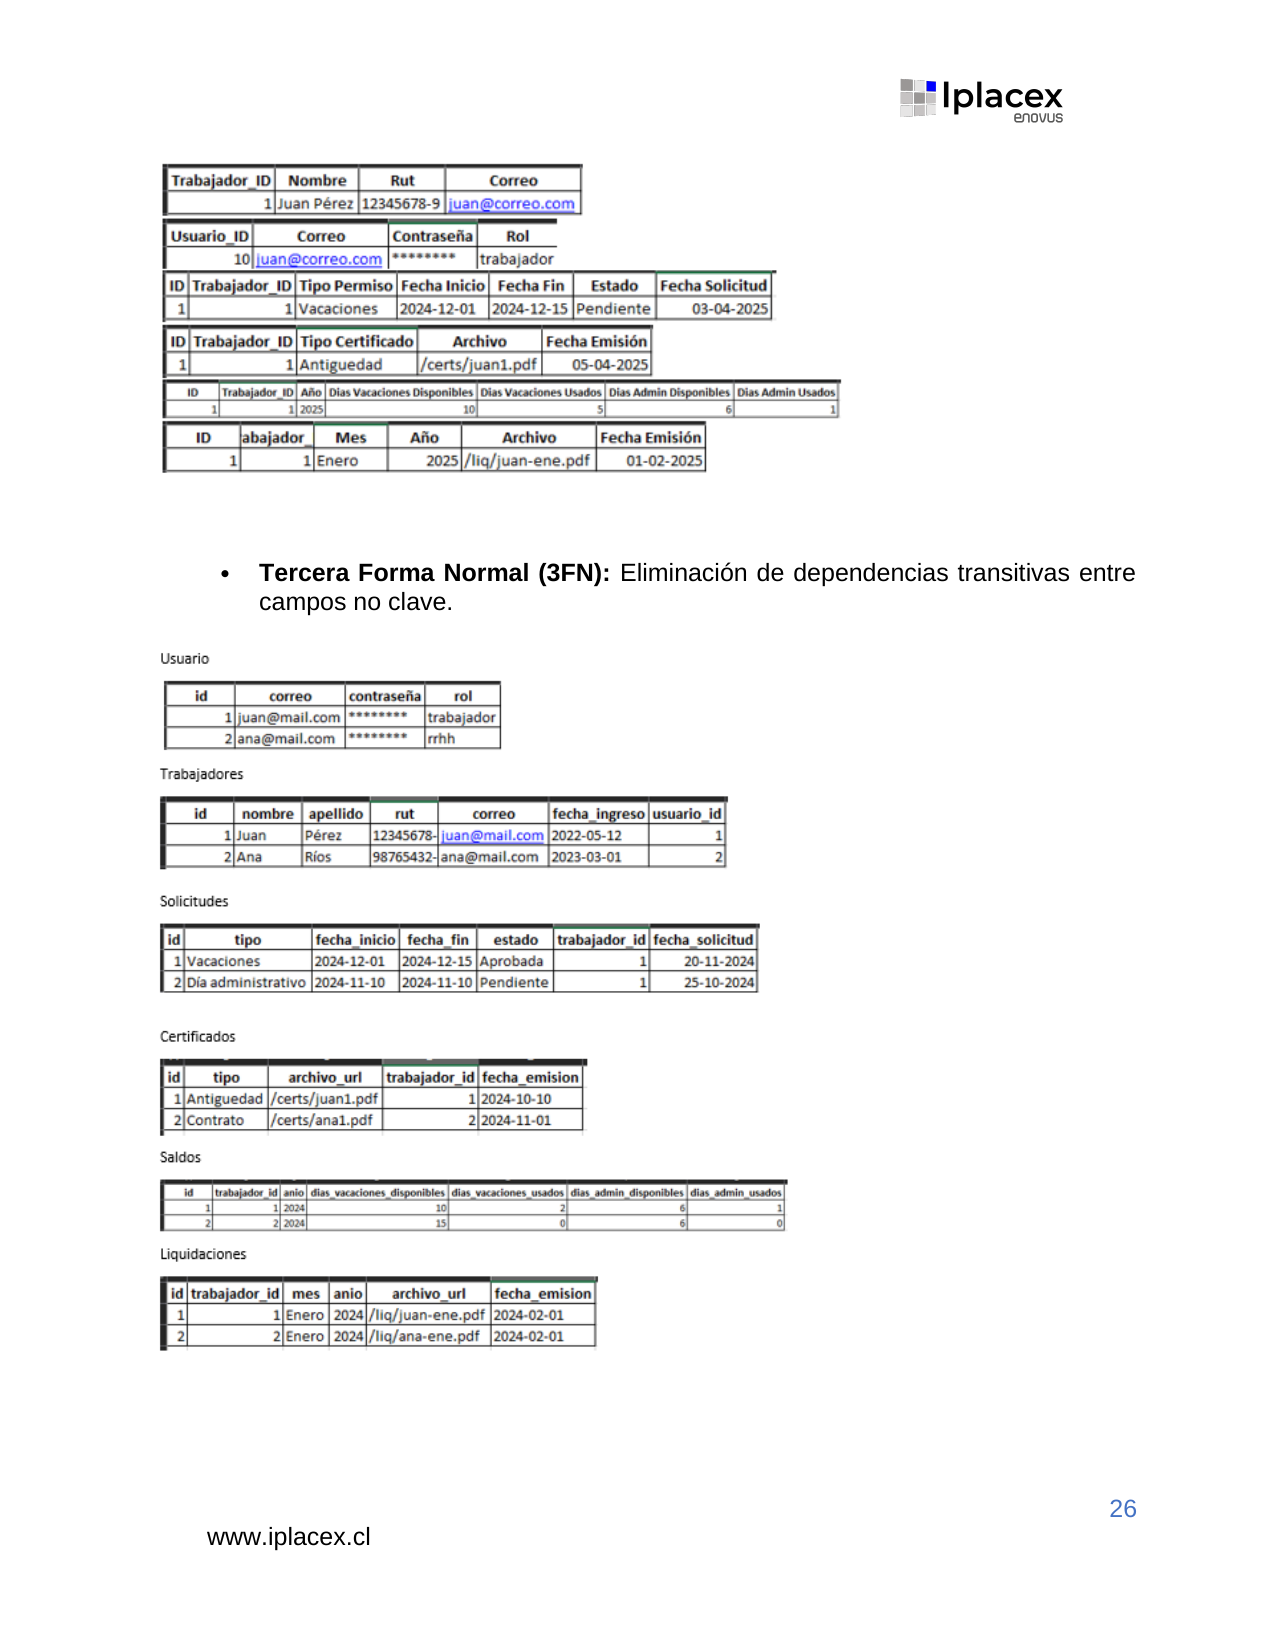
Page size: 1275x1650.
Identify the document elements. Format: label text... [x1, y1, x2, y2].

picture [894, 73, 1069, 128]
list Tercera Forma Normal (3FN): Eliminación de dependencias transitivas entre campos no clave. [221, 558, 1137, 615]
picture [147, 644, 809, 1364]
picture [147, 147, 867, 529]
